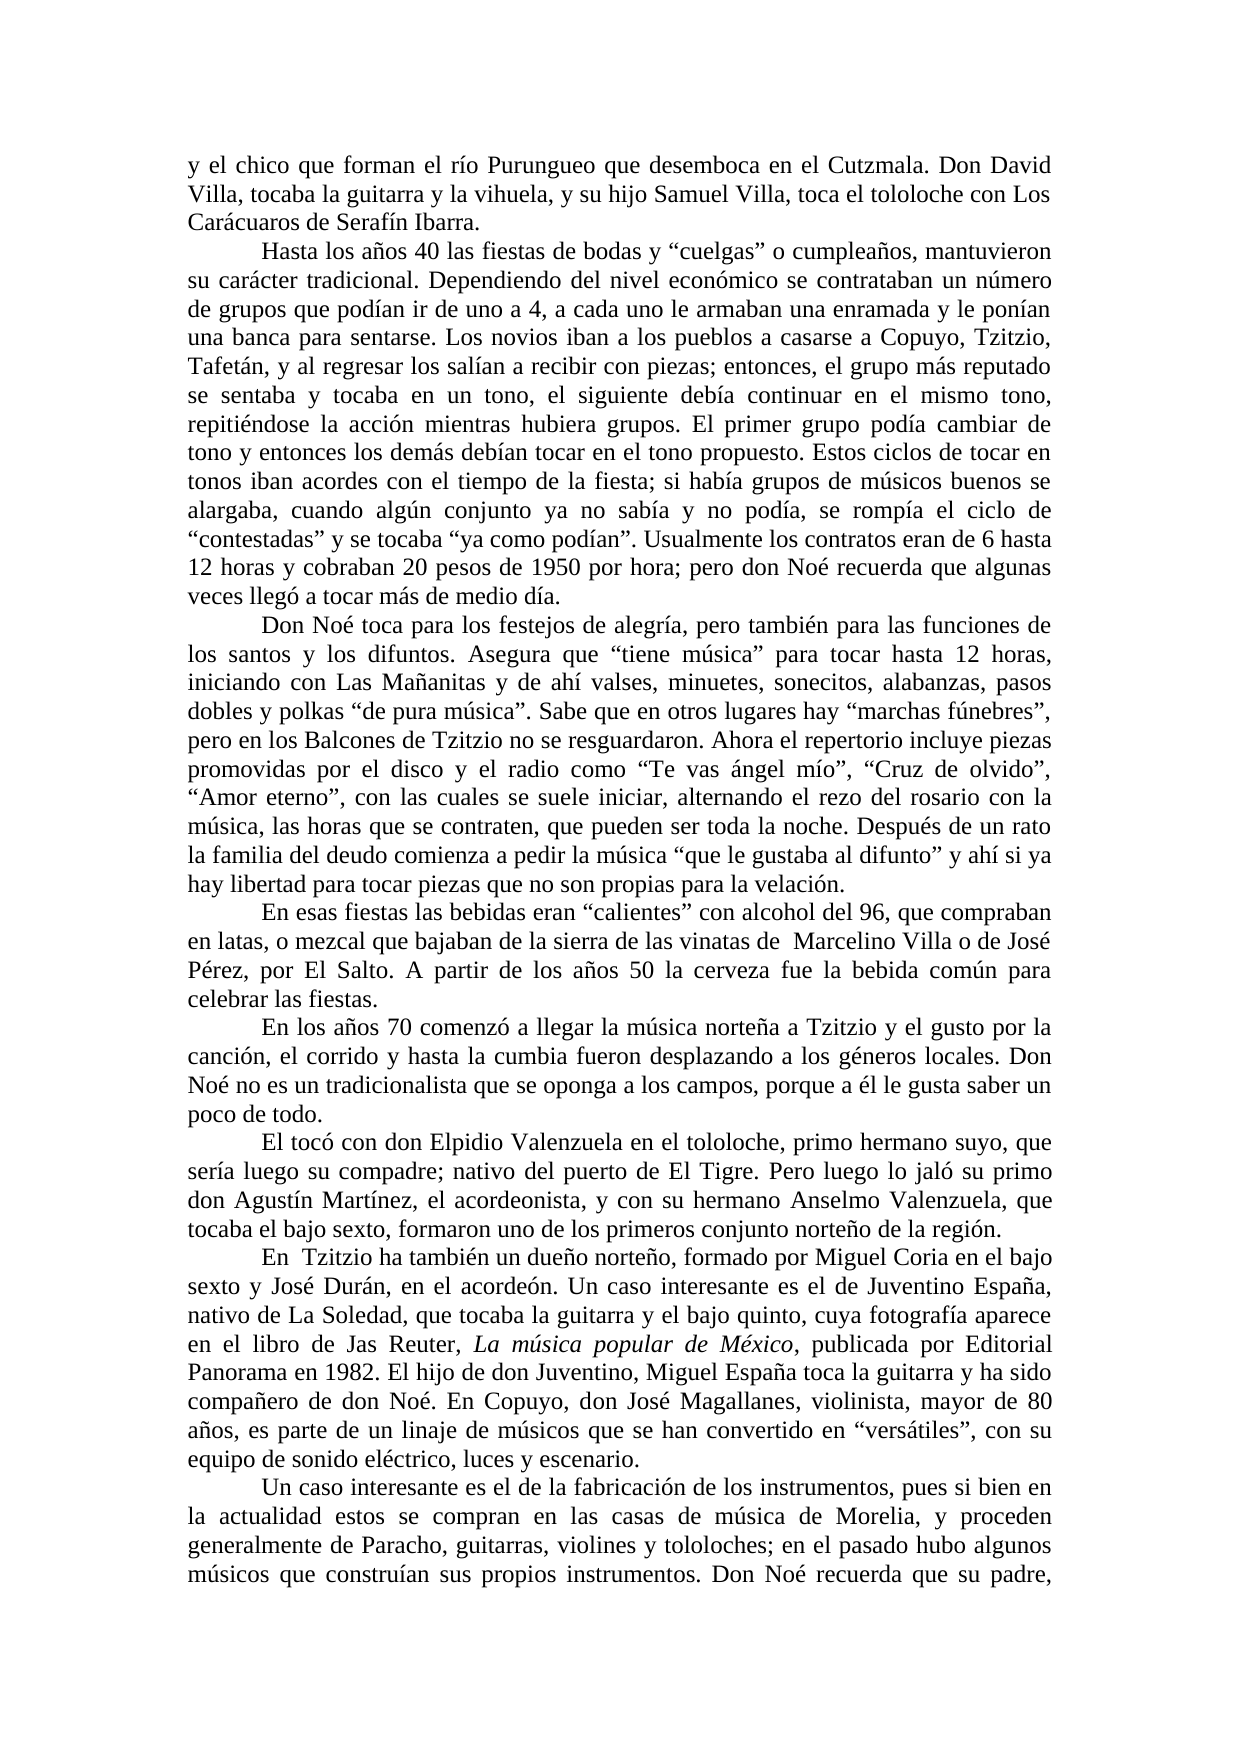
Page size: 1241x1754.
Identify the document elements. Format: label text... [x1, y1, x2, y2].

text El tocó con don Elpidio Valenzuela en el tololoche, primo hermano suyo, que sería luego su compadre; nativo del puerto de El Tigre. Pero luego lo jaló su primo don Agustín Martínez, el acordeonista, y con su hermano Anselmo Valenzuela, que tocaba el bajo sexto, formaron uno de los primeros conjunto norteño de la región. [187, 1127, 1053, 1242]
text Hasta los años 40 las fiestas de bodas y “cuelgas” o cumpleaños, mantuvieron su carácter tradicional. Dependiendo del nivel económico se contrataban un número de grupos que podían ir de uno a 4, a cada uno le armaban una enramada y le ponían una banca para sentarse. Los novios iban a los pueblos a casarse a Copuyo, Tzitzio, Tafetán, y al regresar los salían a recibir con piezas; entonces, el grupo más reputado se sentaba y tocaba en un tono, el siguiente debía continuar en el mismo tono, repitiéndose la acción mientras hubiera grupos. El primer grupo podía cambiar de tono y entonces los demás debían tocar en el tono propuesto. Estos ciclos de tocar en tonos iban acordes con el tiempo de la fiesta; si había grupos de músicos buenos se alargaba, cuando algún conjunto ya no sabía y no podía, se rompía el ciclo de “contestadas” y se tocaba “ya como podían”. Usualmente los contratos eran de 6 hasta 12 horas y cobraban 20 pesos de 1950 por hora; pero don Noé recuerda que algunas veces llegó a tocar más de medio día. [187, 236, 1053, 610]
text En Tzitzio ha también un dueño norteño, formado por Miguel Coria en el bajo sexto y José Durán, en el acordeón. Un caso interesante es el de Juventino España, nativo de La Soledad, que tocaba la guitarra y el bajo quinto, cuya fotografía aparece en el libro de Jas Reuter, La música popular de México, publicada por Editorial Panorama en 1982. El hijo de don Juventino, Miguel España toca la guitarra y ha sido compañero de don Noé. En Copuyo, don José Magallanes, violinista, mayor de 80 años, es parte de un linaje de músicos que se han convertido en “versátiles”, con su equipo de sonido eléctrico, luces y escenario. [187, 1242, 1053, 1472]
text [187, 1472, 1053, 1587]
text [187, 150, 1053, 236]
text En los años 70 comenzó a llegar la música norteña a Tzitzio y el gusto por la canción, el corrido y hasta la cumbia fueron desplazando a los géneros locales. Don Noé no es un tradicionalista que se oponga a los campos, porque a él le gusta saber un poco de todo. [187, 1012, 1053, 1127]
text En esas fiestas las bebidas eran “calientes” con alcohol del 96, que compraban en latas, o mezcal que bajaban de la sierra de las vinatas de Marcelino Villa o de José Pérez, por El Salto. A partir de los años 50 la cerveza fue la bebida común para celebrar las fiestas. [187, 897, 1053, 1012]
text Don Noé toca para los festejos de alegría, pero también para las funciones de los santos y los difuntos. Asegura que “tiene música” para tocar hasta 12 horas, iniciando con Las Mañanitas y de ahí valses, minuetes, sonecitos, alabanzas, pasos dobles y polkas “de pura música”. Sabe que en otros lugares hay “marchas fúnebres”, pero en los Balcones de Tzitzio no se resguardaron. Ahora el repertorio incluye piezas promovidas por el disco y el radio como “Te vas ángel mío”, “Cruz de olvido”, “Amor eterno”, con las cuales se suele iniciar, alternando el rezo del rosario con la música, las horas que se contraten, que pueden ser toda la noche. Después de un rato la familia del deudo comienza a pedir la música “que le gustaba al difunto” y ahí si ya hay libertad para tocar piezas que no son propias para la velación. [187, 610, 1053, 897]
